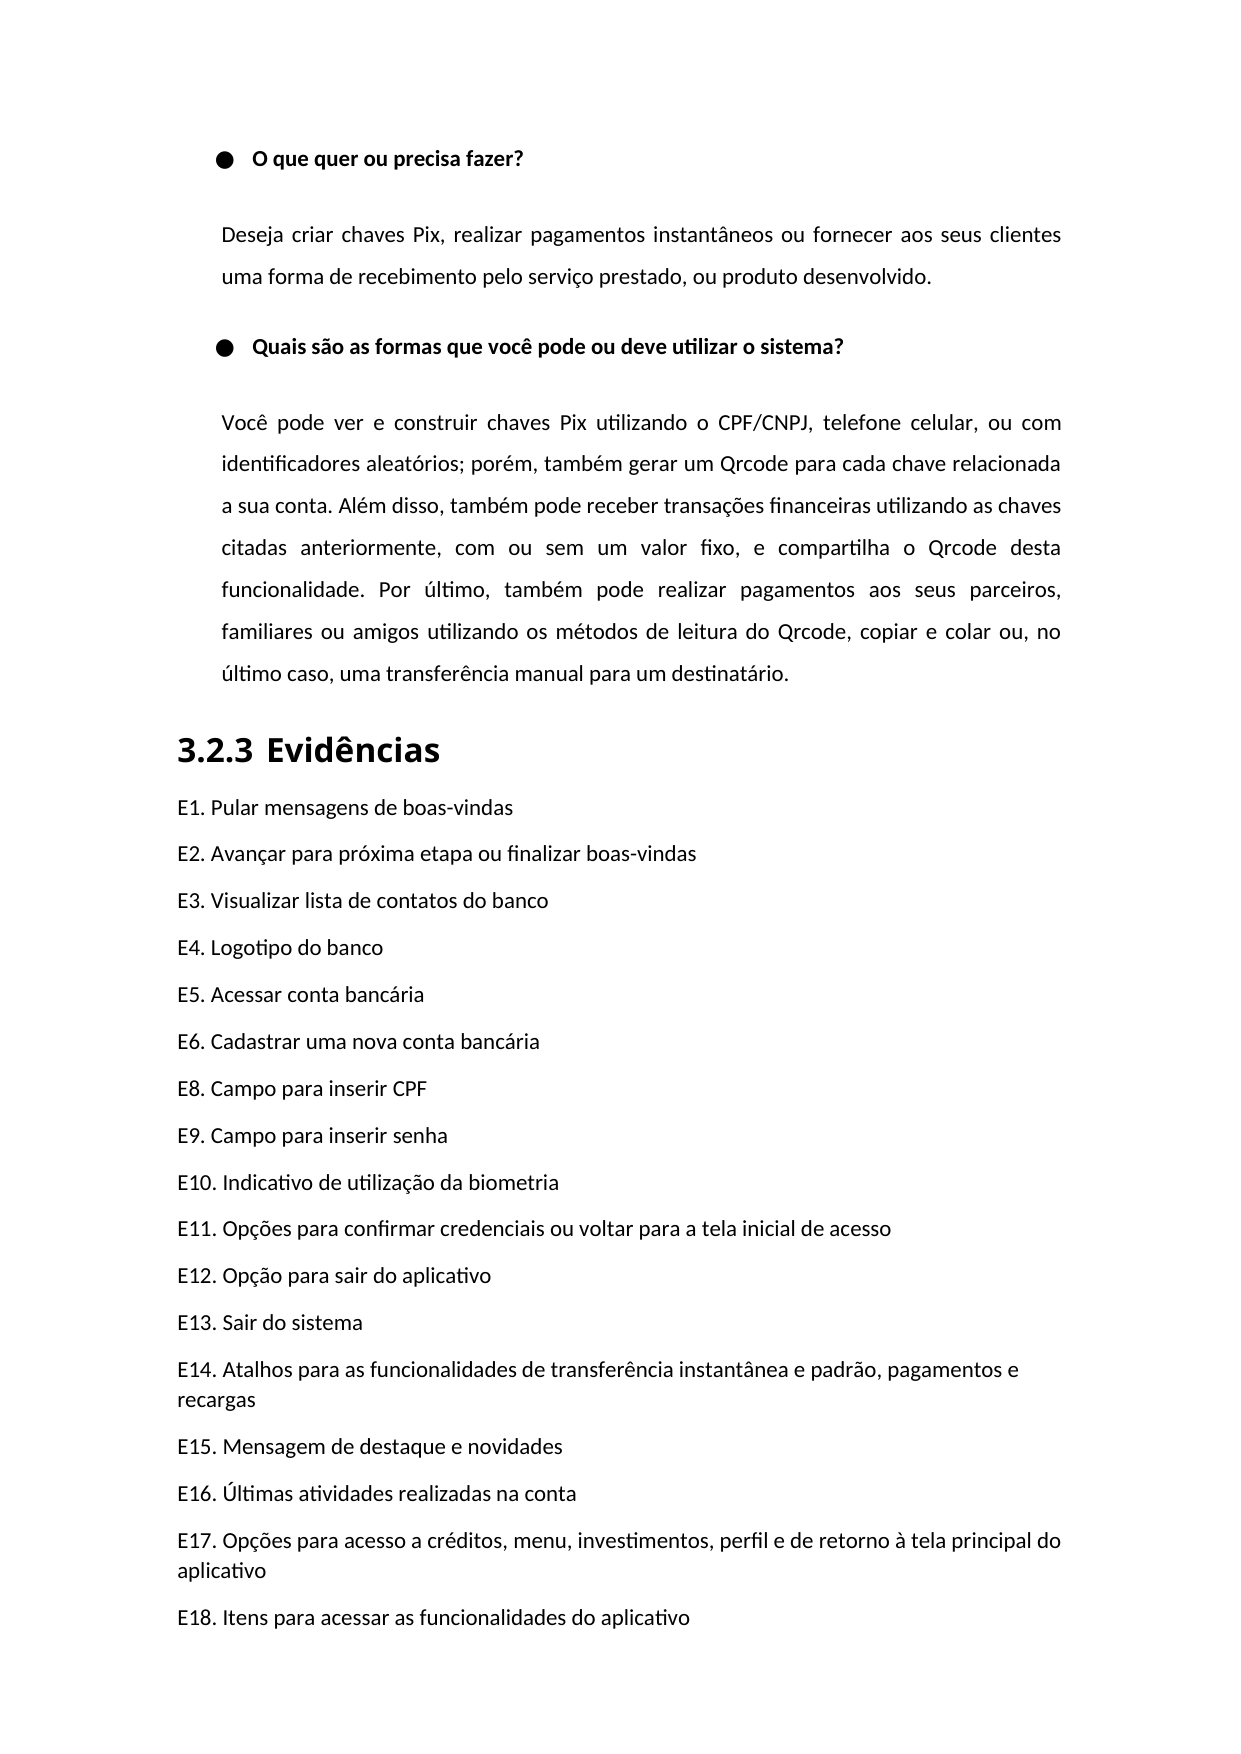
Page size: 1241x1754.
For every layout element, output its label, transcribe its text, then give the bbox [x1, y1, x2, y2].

list O que quer ou precisa fazer? [214, 133, 1063, 180]
text E6. Cadastrar uma nova conta bancária [177, 1027, 1063, 1055]
text E8. Campo para inserir CPF [177, 1074, 1063, 1102]
text E3. Visualizar lista de contatos do banco [177, 886, 1063, 914]
subtitle Evidências [177, 726, 1063, 772]
text E13. Sair do sistema [177, 1308, 1063, 1336]
text E16. Últimas atividades realizadas na conta [177, 1479, 1063, 1507]
text E12. Opção para sair do aplicativo [177, 1261, 1063, 1289]
text E17. Opções para acesso a créditos, menu, investimentos, perfil e de retorno à tela principal do aplicativo [177, 1526, 1063, 1584]
text E18. Itens para acessar as funcionalidades do aplicativo [177, 1603, 1063, 1631]
text E2. Avançar para próxima etapa ou finalizar boas-vindas [177, 839, 1063, 868]
text E5. Acessar conta bancária [177, 980, 1063, 1008]
text E11. Opções para confirmar credenciais ou voltar para a tela inicial de acesso [177, 1214, 1063, 1243]
text Deseja criar chaves Pix, realizar pagamentos instantâneos ou fornecer aos seus clientes uma forma de recebimento pelo serviço prestado, ou produto desenvolvido. [221, 220, 1063, 290]
text E14. Atalhos para as funcionalidades de transferência instantânea e padrão, pagamentos e recargas [177, 1355, 1063, 1413]
list Quais são as formas que você pode ou deve utilizar o sistema? [214, 321, 1063, 367]
text E1. Pular mensagens de boas-vindas [177, 793, 1063, 821]
text E15. Mensagem de destaque e novidades [177, 1432, 1063, 1460]
text E10. Indicativo de utilização da biometria [177, 1168, 1063, 1196]
text E4. Logotipo do banco [177, 933, 1063, 961]
text Você pode ver e construir chaves Pix utilizando o CPF/CNPJ, telefone celular, ou com identificadores aleatórios; porém, também gerar um Qrcode para cada chave relacionada a sua conta. Além disso, também pode receber transações financeiras utilizando as chaves citadas anteriormente, com ou sem um valor fixo, e compartilha o Qrcode desta funcionalidade. Por último, também pode realizar pagamentos aos seus parceiros, familiares ou amigos utilizando os métodos de leitura do Qrcode, copiar e colar ou, no último caso, uma transferência manual para um destinatário. [221, 408, 1063, 687]
text E9. Campo para inserir senha [177, 1121, 1063, 1149]
